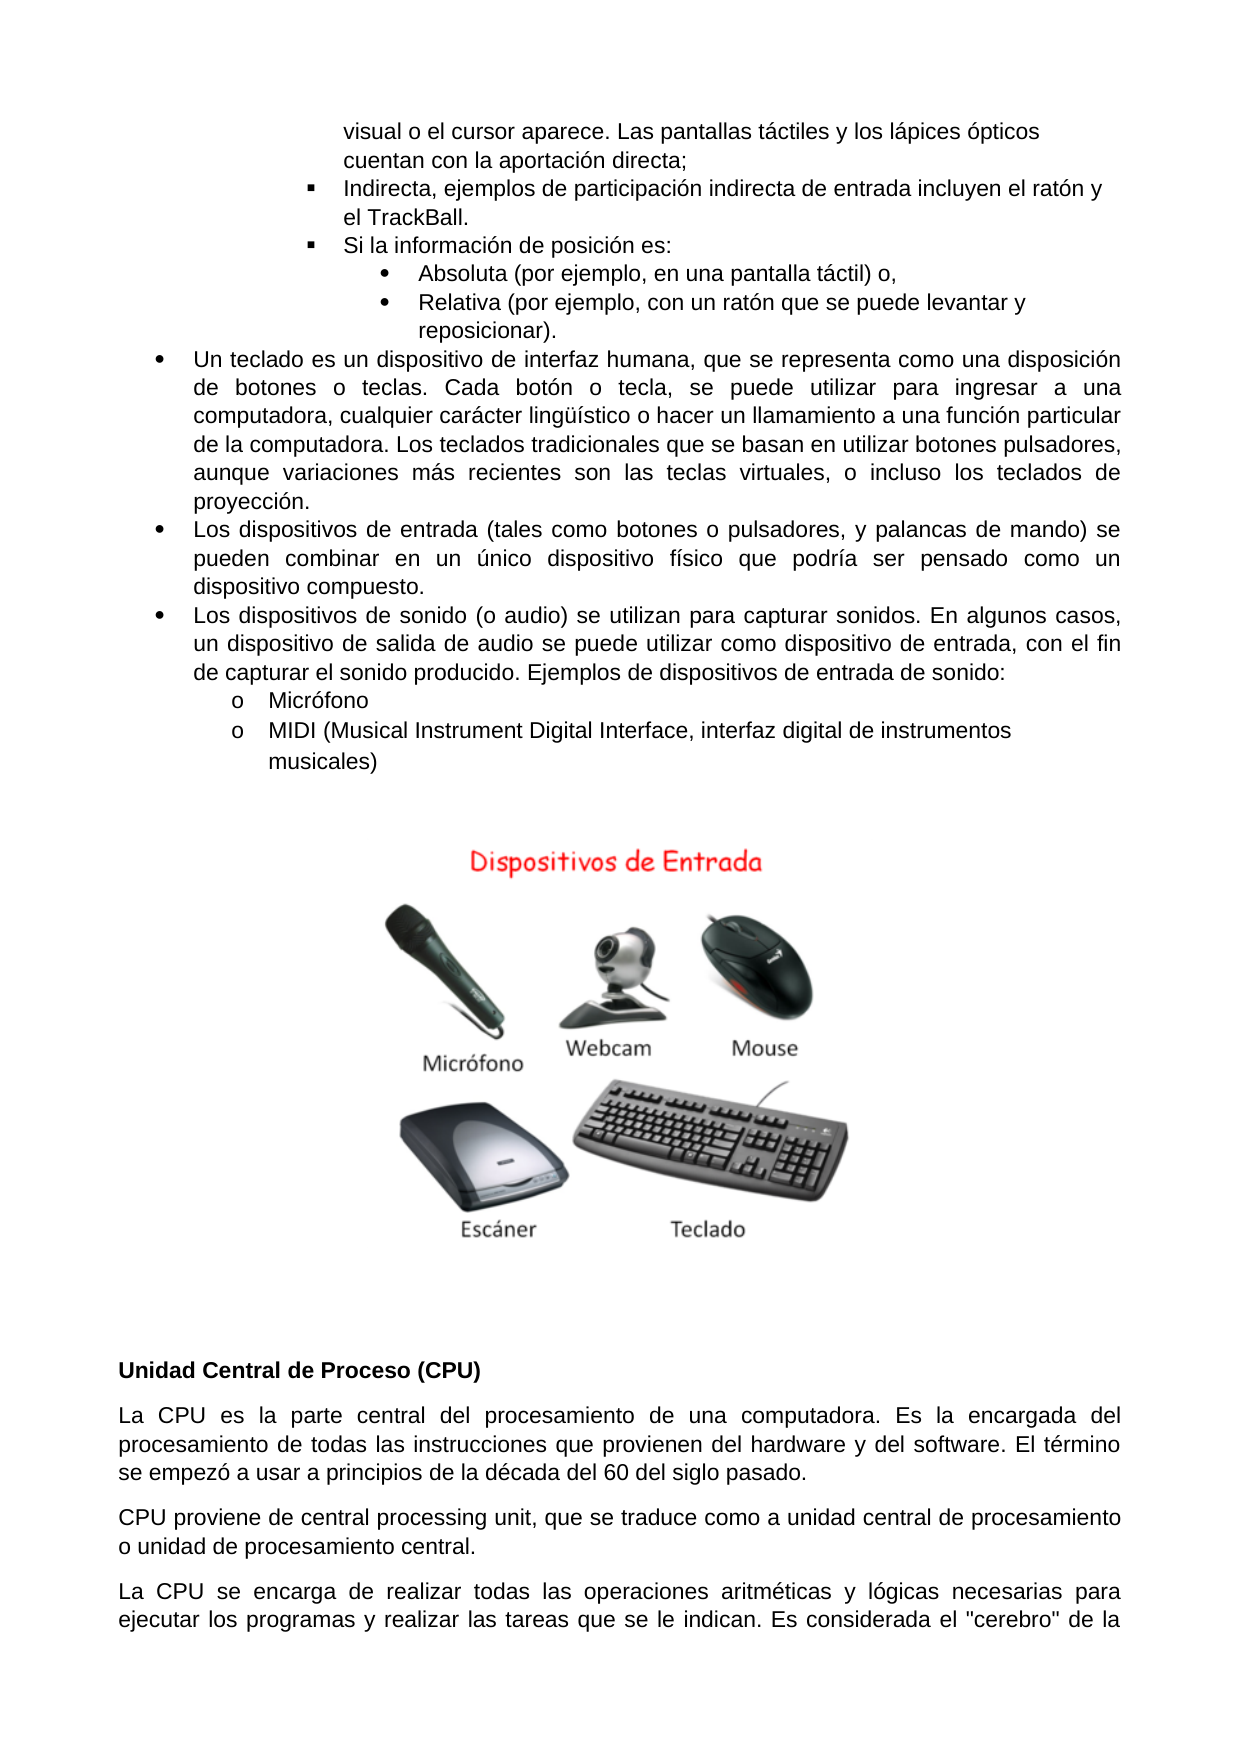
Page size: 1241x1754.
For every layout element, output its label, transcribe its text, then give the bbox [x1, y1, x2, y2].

list Micrófono [231, 687, 1122, 715]
list Absoluta (por ejemplo, en una pantalla táctil) o, [381, 260, 1122, 287]
list Relativa (por ejemplo, con un ratón que se puede levantar y reposicionar). [381, 289, 1122, 343]
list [306, 118, 1122, 173]
list Indirecta, ejemplos de participación indirecta de entrada incluyen el ratón y el TrackBall. [306, 175, 1122, 230]
text La CPU es la parte central del procesamiento de una computadora. Es la encargada del procesamiento de todas las instrucciones que provienen del hardware y del software. El término se empezó a usar a principios de la década del 60 del siglo pasado. [118, 1402, 1122, 1486]
list Los dispositivos de sonido (o audio) se utilizan para capturar sonidos. En algunos casos, un dispositivo de salida de audio se puede utilizar como dispositivo de entrada, con el fin de capturar el sonido producido. Ejemplos de dispositivos de entrada de sonido: [156, 602, 1122, 685]
list Los dispositivos de entrada (tales como botones o pulsadores, y palancas de mando) se pueden combinar en un único dispositivo físico que podría ser pensado como un dispositivo compuesto. [156, 516, 1122, 599]
list Un teclado es un dispositivo de interfaz humana, que se representa como una disposición de botones o teclas. Cada botón o tecla, se puede utilizar para ingresar a una computadora, cualquier carácter lingüístico o hacer un llamamiento a una función particular de la computadora. Los teclados tradicionales que se basan en utilizar botones pulsadores, aunque variaciones más recientes son las teclas virtuales, o incluso los teclados de proyección. [156, 346, 1122, 514]
list MIDI (Musical Instrument Digital Interface, interfaz digital de instrumentos musicales) [231, 717, 1122, 774]
text Unidad Central de Proceso (CPU) [118, 1357, 1122, 1383]
list Si la información de posición es: [306, 232, 1122, 258]
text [118, 1578, 1122, 1633]
text CPU proviene de central processing unit, que se traduce como a unidad central de procesamiento o unidad de procesamiento central. [118, 1504, 1122, 1559]
picture [366, 838, 874, 1249]
